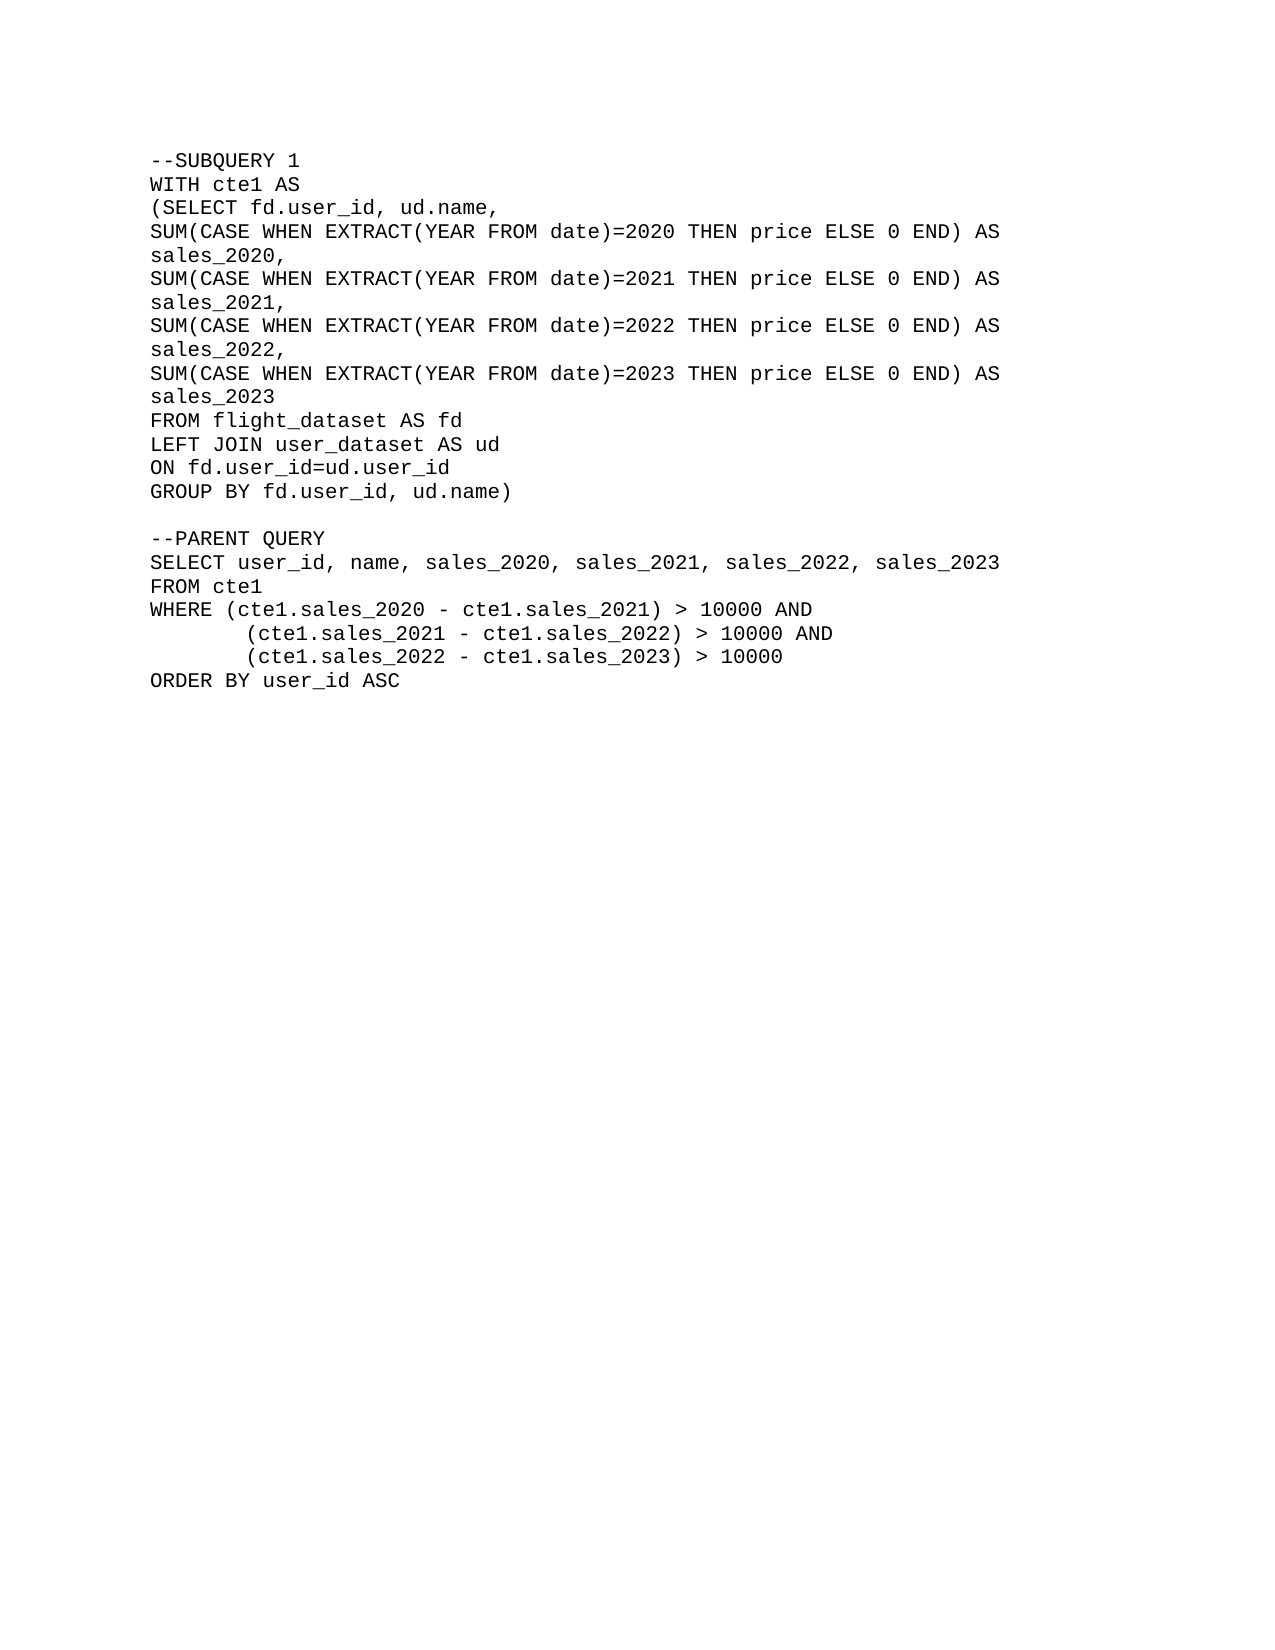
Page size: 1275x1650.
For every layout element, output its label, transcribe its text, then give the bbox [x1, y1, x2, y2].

text (SELECT fd.user_id, ud.name, [150, 197, 1125, 221]
text ON fd.user_id=ud.user_id [150, 457, 1125, 481]
text --PARENT QUERY [150, 528, 1125, 552]
text LEFT JOIN user_dataset AS ud [150, 434, 1125, 457]
text WITH cte1 AS [150, 174, 1125, 197]
text SUM(CASE WHEN EXTRACT(YEAR FROM date)=2023 THEN price ELSE 0 END) AS sales_2023 [150, 363, 1125, 410]
text GROUP BY fd.user_id, ud.name) [150, 481, 1125, 505]
text (cte1.sales_2021 - cte1.sales_2022) > 10000 AND [150, 623, 1125, 647]
text WHERE (cte1.sales_2020 - cte1.sales_2021) > 10000 AND [150, 599, 1125, 623]
text --SUBQUERY 1 [150, 150, 1125, 174]
text ORDER BY user_id ASC [150, 670, 1125, 694]
text FROM flight_dataset AS fd [150, 410, 1125, 434]
text (cte1.sales_2022 - cte1.sales_2023) > 10000 [150, 647, 1125, 670]
text SUM(CASE WHEN EXTRACT(YEAR FROM date)=2021 THEN price ELSE 0 END) AS sales_2021, [150, 268, 1125, 316]
text SUM(CASE WHEN EXTRACT(YEAR FROM date)=2020 THEN price ELSE 0 END) AS sales_2020, [150, 221, 1125, 268]
text SUM(CASE WHEN EXTRACT(YEAR FROM date)=2022 THEN price ELSE 0 END) AS sales_2022, [150, 316, 1125, 363]
text FROM cte1 [150, 576, 1125, 599]
text SELECT user_id, name, sales_2020, sales_2021, sales_2022, sales_2023 [150, 552, 1125, 576]
